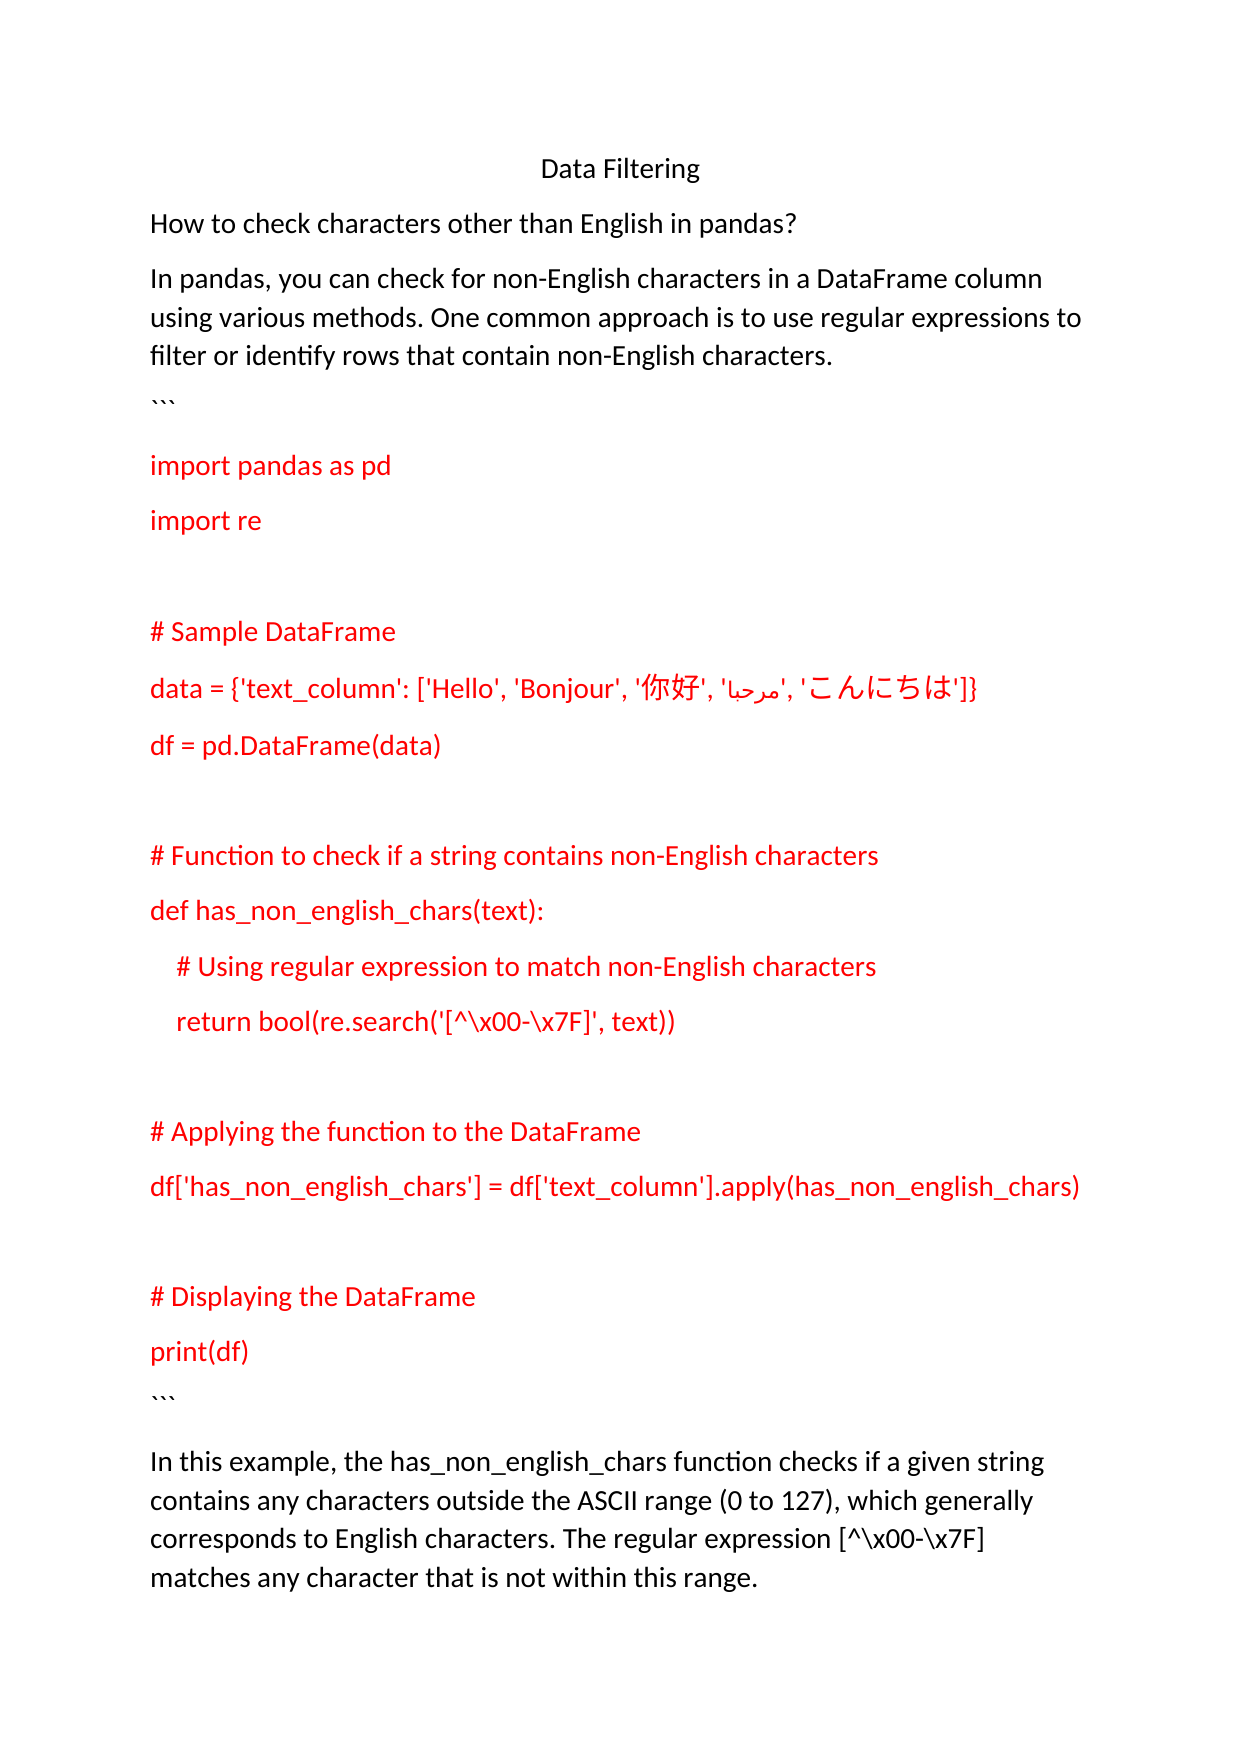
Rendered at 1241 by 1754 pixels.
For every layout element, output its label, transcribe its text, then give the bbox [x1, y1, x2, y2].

text import pandas as pd [150, 447, 1090, 483]
text Data Filtering [150, 150, 1090, 186]
text return bool(re.search('[^\x00-\x7F]', text)) [150, 1003, 1090, 1038]
text How to check characters other than English in pandas? [150, 205, 1090, 241]
text data = {'text_column': ['Hello', 'Bonjour', '你好', 'مرحبا', 'こんにちは']} [150, 668, 1090, 707]
text # Sample DataFrame [150, 613, 1090, 648]
text print(df) [150, 1333, 1090, 1369]
text import re [150, 502, 1090, 538]
text # Applying the function to the DataFrame [150, 1113, 1090, 1148]
text # Function to check if a string contains non-English characters [150, 837, 1090, 873]
text ``` [150, 1388, 1090, 1424]
text df = pd.DataFrame(data) [150, 727, 1090, 763]
text ``` [150, 392, 1090, 428]
text # Displaying the DataFrame [150, 1278, 1090, 1314]
text def has_non_english_chars(text): [150, 892, 1090, 928]
text In pandas, you can check for non-English characters in a DataFrame column using various methods. One common approach is to use regular expressions to filter or identify rows that contain non-English characters. [150, 260, 1090, 373]
text In this example, the has_non_english_chars function checks if a given string contains any characters outside the ASCII range (0 to 127), which generally corresponds to English characters. The regular expression [^\x00-\x7F] matches any character that is not within this range. [150, 1443, 1090, 1594]
text df['has_non_english_chars'] = df['text_column'].apply(has_non_english_chars) [150, 1168, 1090, 1204]
text # Using regular expression to match non-English characters [150, 948, 1090, 983]
